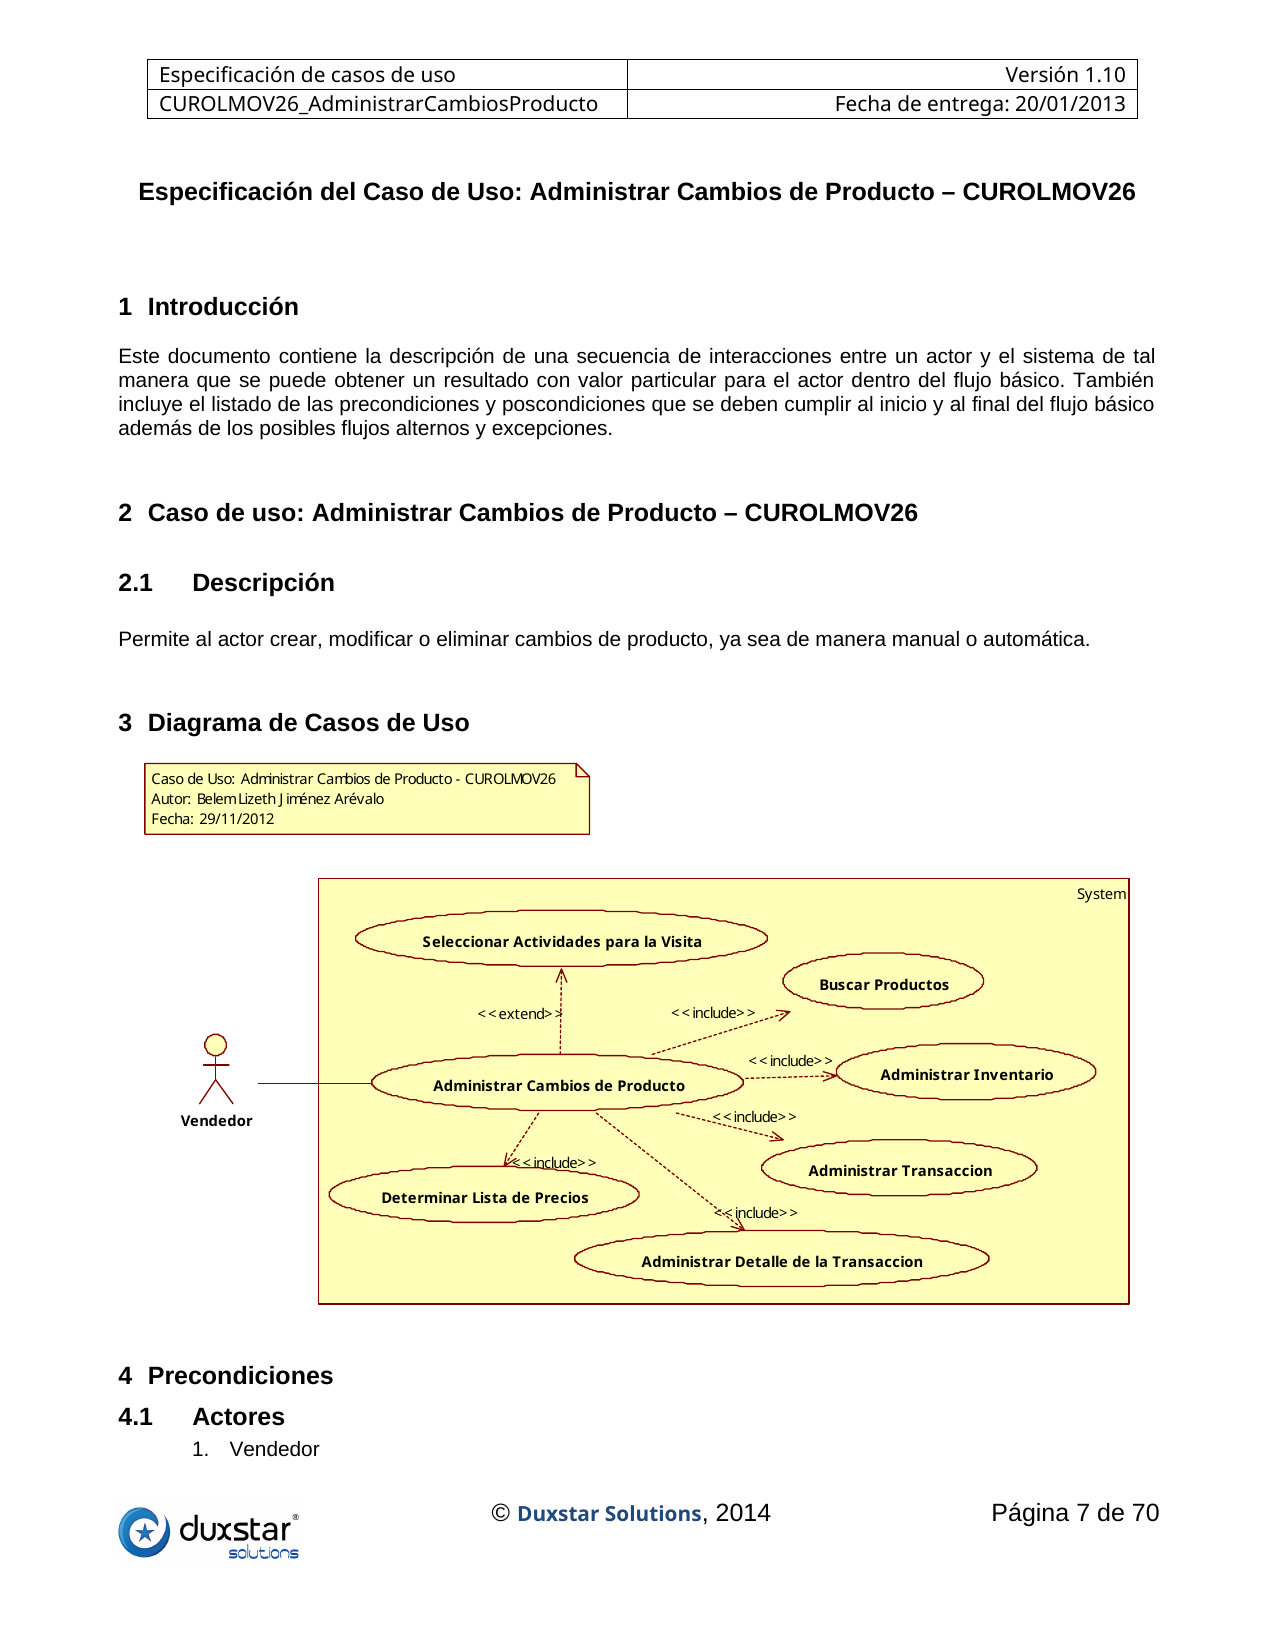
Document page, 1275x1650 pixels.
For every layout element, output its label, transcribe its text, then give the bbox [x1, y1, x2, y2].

subtitle 4 Precondiciones [118, 1361, 1157, 1389]
subtitle 2.1 Descripción [118, 568, 1157, 596]
picture [118, 1497, 299, 1562]
subtitle 1 Introducción [118, 292, 1157, 320]
subtitle 2 Caso de uso: Administrar Cambios de Producto – CUROLMOV26 [118, 498, 1157, 526]
text Permite al actor crear, modificar o eliminar cambios de producto, ya sea de manera manual o automática. [118, 627, 1157, 651]
title Especificación del Caso de Uso: Administrar Cambios de Producto – CUROLMOV26 [118, 177, 1157, 205]
text Este documento contiene la descripción de una secuencia de interacciones entre un actor y el sistema de tal manera que se puede obtener un resultado con valor particular para el actor dentro del flujo básico. También incluye el listado de las precondiciones y poscondiciones que se deben cumplir al inicio y al final del flujo básico además de los posibles flujos alternos y excepciones. [118, 344, 1157, 440]
list Vendedor [192, 1437, 1157, 1461]
subtitle 3 Diagrama de Casos de Uso [118, 708, 1157, 737]
subtitle 4.1 Actores [118, 1402, 1157, 1431]
